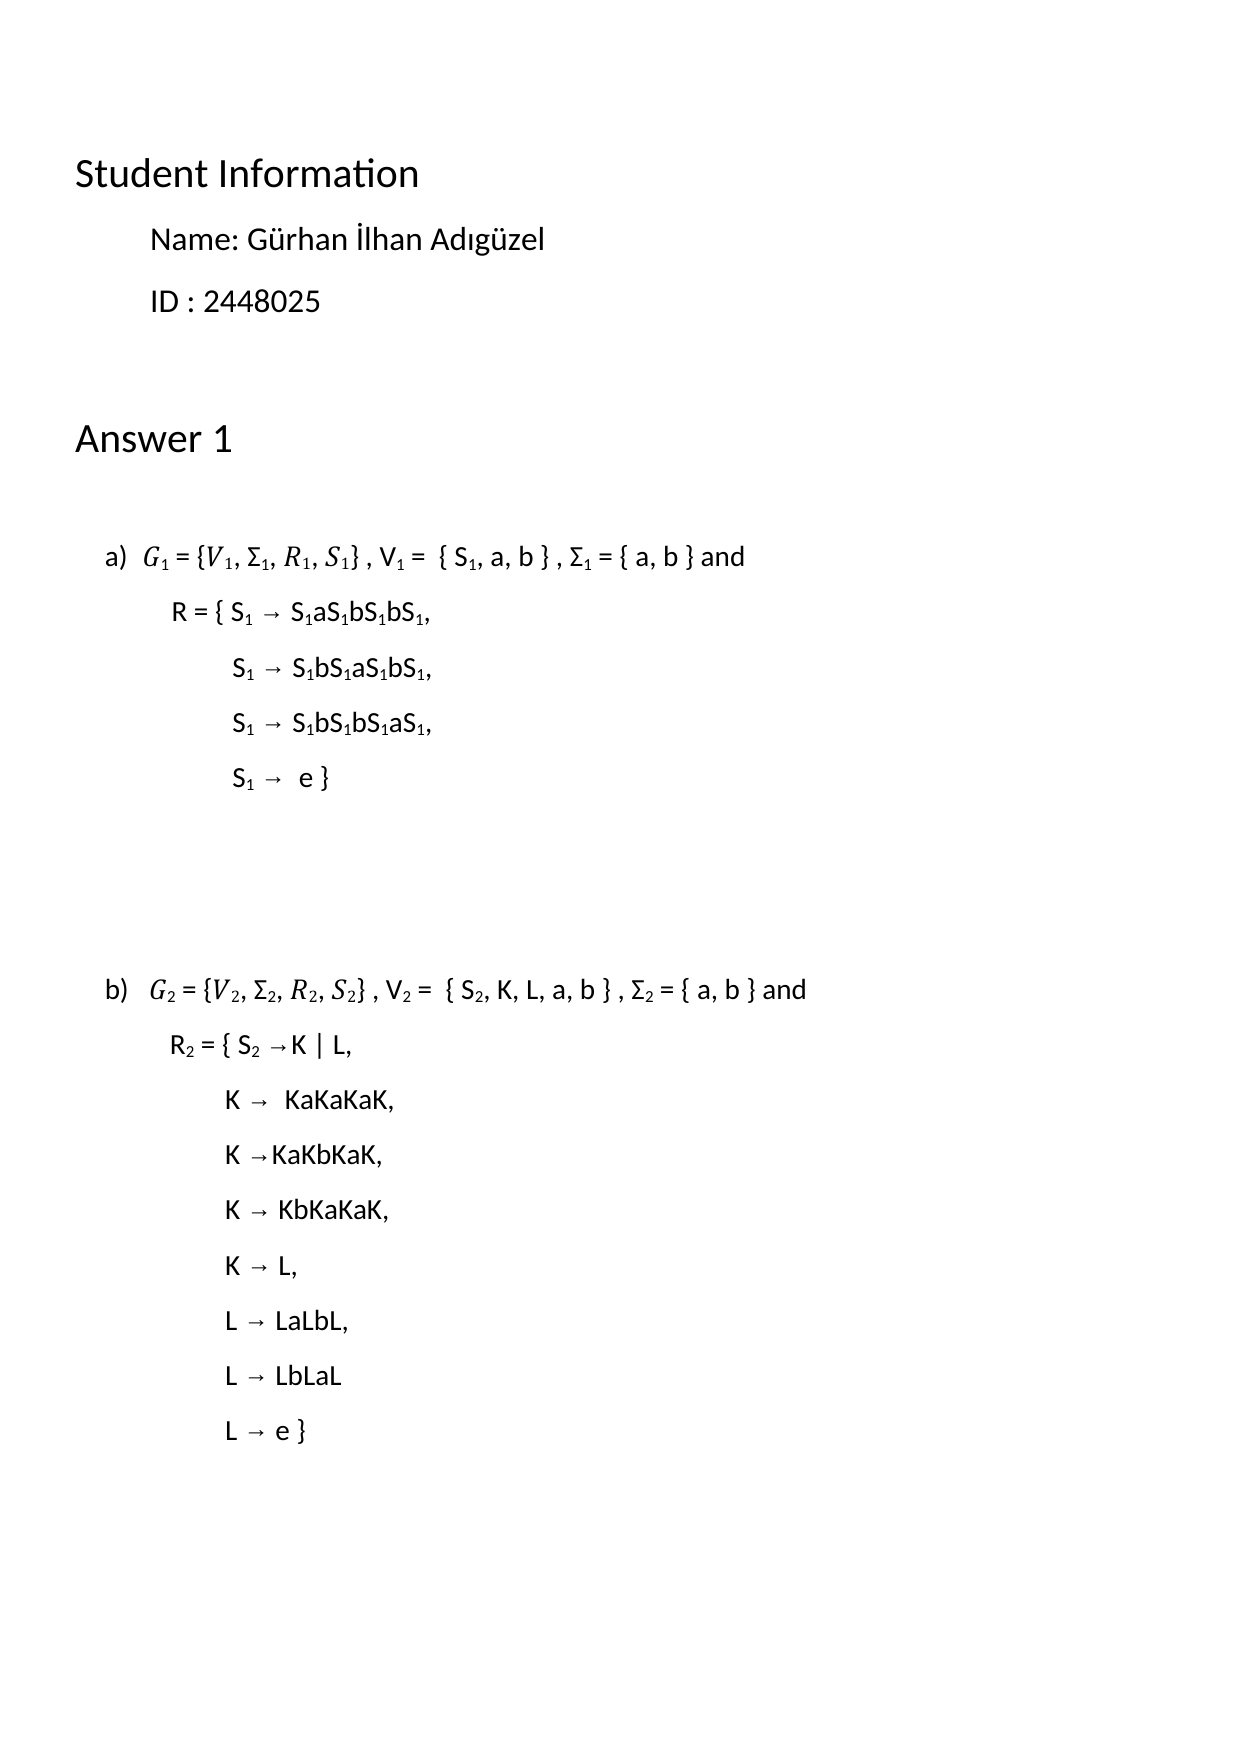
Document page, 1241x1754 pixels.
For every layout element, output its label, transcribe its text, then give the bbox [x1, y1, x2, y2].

text K KaKaKaK, [150, 1081, 1165, 1117]
text K KbKaKaK, [150, 1191, 1165, 1227]
text L LaLbL, [150, 1302, 1165, 1337]
text K KaKbKaK, [150, 1136, 1165, 1172]
text S1 e } [104, 759, 1165, 794]
text L e } [150, 1412, 1165, 1447]
list 𝐺1 = {𝑉1, Σ1, 𝑅1, 𝑆1} , V1 = { S1, a, b } , Σ1 = { a, b } and [104, 538, 1165, 574]
list 𝐺2 = {𝑉2, Σ2, 𝑅2, 𝑆2} , V2 = { S2, K, L, a, b } , Σ2 = { a, b } and [104, 971, 1165, 1007]
text L LbLaL [150, 1357, 1165, 1392]
text ID : 2448025 [75, 279, 1165, 320]
text Name: Gürhan İlhan Adıgüzel [75, 218, 1165, 259]
text S1 S1bS1bS1aS1, [179, 704, 1165, 739]
text K L, [150, 1247, 1165, 1282]
text Student Information [75, 147, 1165, 197]
text R2 = { S2 K | L, [150, 1026, 1165, 1062]
text Answer 1 [75, 412, 1165, 463]
text R = { S1 S1aS1bS1bS1, [104, 593, 1165, 629]
text S1 S1bS1aS1bS1, [179, 649, 1165, 684]
